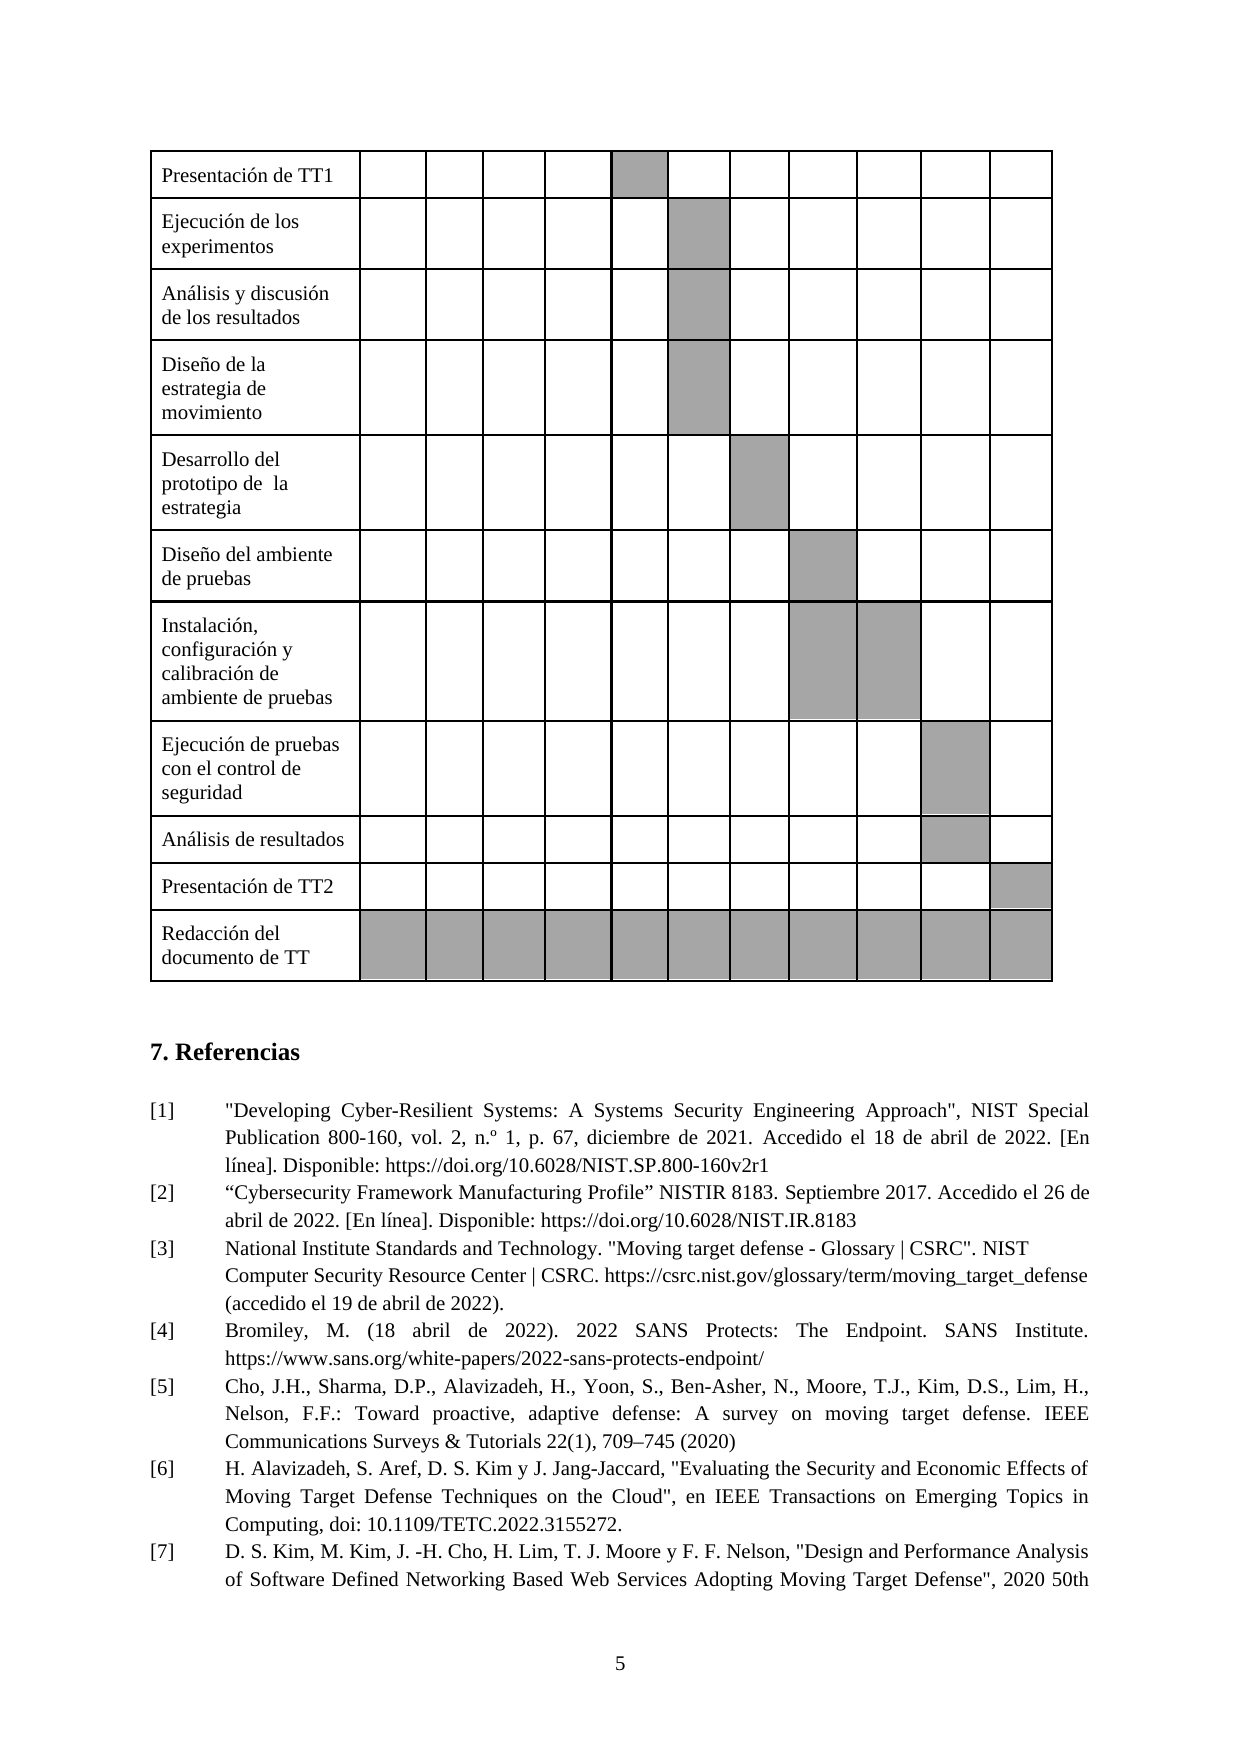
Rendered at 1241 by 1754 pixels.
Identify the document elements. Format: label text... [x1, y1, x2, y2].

table_cell [922, 722, 989, 814]
table_cell [991, 603, 1051, 719]
table_cell [858, 817, 920, 862]
table_cell [669, 199, 729, 268]
table_cell [484, 270, 544, 339]
table_cell [546, 436, 610, 529]
table_cell [669, 864, 729, 908]
table_cell [922, 911, 989, 979]
table_cell Análisis de resultados [152, 817, 359, 862]
table_cell [991, 722, 1051, 814]
table_cell [991, 531, 1051, 600]
table_cell [790, 864, 856, 908]
table_cell [922, 341, 989, 434]
table_cell [361, 531, 425, 600]
table_cell [361, 152, 425, 197]
table_cell [427, 152, 482, 197]
text [4] Bromiley, M. (18 abril de 2022). 2022 SANS Protects: The Endpoint. SANS Institute. https://www.sans.org/white-papers/2022-sans-protects-endpoint/ [150, 1318, 1090, 1370]
table_cell [922, 270, 989, 339]
table_cell [922, 864, 989, 908]
table_cell [484, 603, 544, 719]
table_cell [546, 270, 610, 339]
table_cell [427, 817, 482, 862]
table_cell [731, 603, 788, 719]
table_cell [991, 817, 1051, 862]
table_cell [731, 531, 788, 600]
table_cell [484, 817, 544, 862]
table_cell [546, 152, 610, 197]
table_cell [427, 722, 482, 814]
table_cell [613, 152, 667, 197]
table_cell [790, 722, 856, 814]
table_cell Presentación de TT1 [152, 152, 359, 197]
table_cell [361, 603, 425, 719]
table_cell Diseño del ambiente de pruebas [152, 531, 359, 600]
table_cell [613, 817, 667, 862]
text 7. Referencias [150, 1037, 1090, 1066]
table_cell [613, 603, 667, 719]
table_cell [546, 531, 610, 600]
table_cell [790, 531, 856, 600]
table_cell [731, 817, 788, 862]
table_cell [427, 603, 482, 719]
table_cell [858, 199, 920, 268]
table_cell [613, 864, 667, 908]
table_cell [427, 270, 482, 339]
text [6] H. Alavizadeh, S. Aref, D. S. Kim y J. Jang-Jaccard, "Evaluating the Security and Economic Effects of Moving Target Defense Techniques on the Cloud", en IEEE Transactions on Emerging Topics in Computing, doi: 10.1109/TETC.2022.3155272. [150, 1456, 1090, 1536]
table_cell [427, 531, 482, 600]
table_cell [669, 531, 729, 600]
table_cell [858, 531, 920, 600]
table_cell [858, 436, 920, 529]
table_cell [427, 436, 482, 529]
table_cell [669, 152, 729, 197]
table_cell [790, 603, 856, 719]
table_cell [858, 722, 920, 814]
table_cell [731, 270, 788, 339]
table_cell [858, 911, 920, 979]
table_cell [546, 603, 610, 719]
table_cell [922, 603, 989, 719]
table_cell [790, 436, 856, 529]
table_cell [361, 722, 425, 814]
table_cell [361, 911, 425, 979]
table_cell [427, 199, 482, 268]
table_cell [669, 722, 729, 814]
table_cell [858, 152, 920, 197]
text [1] "Developing Cyber-Resilient Systems: A Systems Security Engineering Approach", NIST Special Publication 800-160, vol. 2, n.º 1, p. 67, diciembre de 2021. Accedido el 18 de abril de 2022. [En línea]. Disponible: https://doi.org/10.6028/NIST.SP.800-160v2r1 [150, 1097, 1090, 1177]
table_cell [669, 436, 729, 529]
table_cell [731, 911, 788, 979]
text [5] Cho, J.H., Sharma, D.P., Alavizadeh, H., Yoon, S., Ben-Asher, N., Moore, T.J., Kim, D.S., Lim, H., Nelson, F.F.: Toward proactive, adaptive defense: A survey on moving target defense. IEEE Communications Surveys & Tutorials 22(1), 709–745 (2020) [150, 1373, 1090, 1453]
table_cell [731, 199, 788, 268]
table_cell [858, 270, 920, 339]
table_cell [731, 722, 788, 814]
table_cell [790, 270, 856, 339]
table_cell Redacción del documento de TT [152, 911, 359, 979]
table_cell [991, 152, 1051, 197]
table_cell [361, 817, 425, 862]
table_cell [858, 603, 920, 719]
table_cell [669, 270, 729, 339]
table_cell [427, 341, 482, 434]
table_cell [731, 864, 788, 908]
table_cell [484, 436, 544, 529]
table_cell [790, 817, 856, 862]
table_cell [546, 864, 610, 908]
table_cell [613, 722, 667, 814]
table_cell [427, 911, 482, 979]
table_cell [361, 436, 425, 529]
table_cell [731, 436, 788, 529]
table_cell Desarrollo del prototipo de la estrategia [152, 436, 359, 529]
table_cell [991, 341, 1051, 434]
table_cell [731, 341, 788, 434]
table_cell [546, 341, 610, 434]
table_cell Diseño de la estrategia de movimiento [152, 341, 359, 434]
table_cell [790, 341, 856, 434]
table_cell [669, 341, 729, 434]
text [2] “Cybersecurity Framework Manufacturing Profile” NISTIR 8183. Septiembre 2017. Accedido el 26 de abril de 2022. [En línea]. Disponible: https://doi.org/10.6028/NIST.IR.8183 [150, 1180, 1090, 1232]
table_cell [427, 864, 482, 908]
table_cell [922, 199, 989, 268]
table_cell [361, 341, 425, 434]
table_cell [669, 603, 729, 719]
table_cell Ejecución de los experimentos [152, 199, 359, 268]
table_cell [790, 911, 856, 979]
table_cell [484, 199, 544, 268]
table_cell [922, 817, 989, 862]
table_cell [858, 864, 920, 908]
table_cell [613, 270, 667, 339]
table_cell [790, 199, 856, 268]
table_cell [613, 531, 667, 600]
table_cell [991, 864, 1051, 908]
table_cell [484, 341, 544, 434]
table_cell Presentación de TT2 [152, 864, 359, 908]
table_cell [484, 864, 544, 908]
table_cell [991, 270, 1051, 339]
table_cell [613, 199, 667, 268]
table_cell [484, 531, 544, 600]
table_cell [361, 864, 425, 908]
table_cell [991, 911, 1051, 979]
table_cell [546, 199, 610, 268]
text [150, 1539, 1090, 1591]
table_cell [922, 531, 989, 600]
table_cell [790, 152, 856, 197]
table_cell [731, 152, 788, 197]
table_cell [669, 911, 729, 979]
table_cell [484, 152, 544, 197]
table_cell [484, 911, 544, 979]
table_cell [546, 722, 610, 814]
table_cell [613, 341, 667, 434]
table_cell [922, 152, 989, 197]
table_cell [484, 722, 544, 814]
table_cell Instalación, configuración y calibración de ambiente de pruebas [152, 603, 359, 719]
table_cell [669, 817, 729, 862]
table_cell [922, 436, 989, 529]
table_cell Análisis y discusión de los resultados [152, 270, 359, 339]
table_cell [613, 911, 667, 979]
table_cell [858, 341, 920, 434]
table_cell [546, 817, 610, 862]
table_cell [991, 436, 1051, 529]
table_cell [361, 199, 425, 268]
table_cell [991, 199, 1051, 268]
table_cell [613, 436, 667, 529]
table_cell [361, 270, 425, 339]
table_cell Ejecución de pruebas con el control de seguridad [152, 722, 359, 814]
text [3] National Institute Standards and Technology. "Moving target defense - Glossary | CSRC". NIST Computer Security Resource Center | CSRC. https://csrc.nist.gov/glossary/term/moving_target_defense (accedido el 19 de abril de 2022). [150, 1236, 1090, 1315]
table_cell [546, 911, 610, 979]
